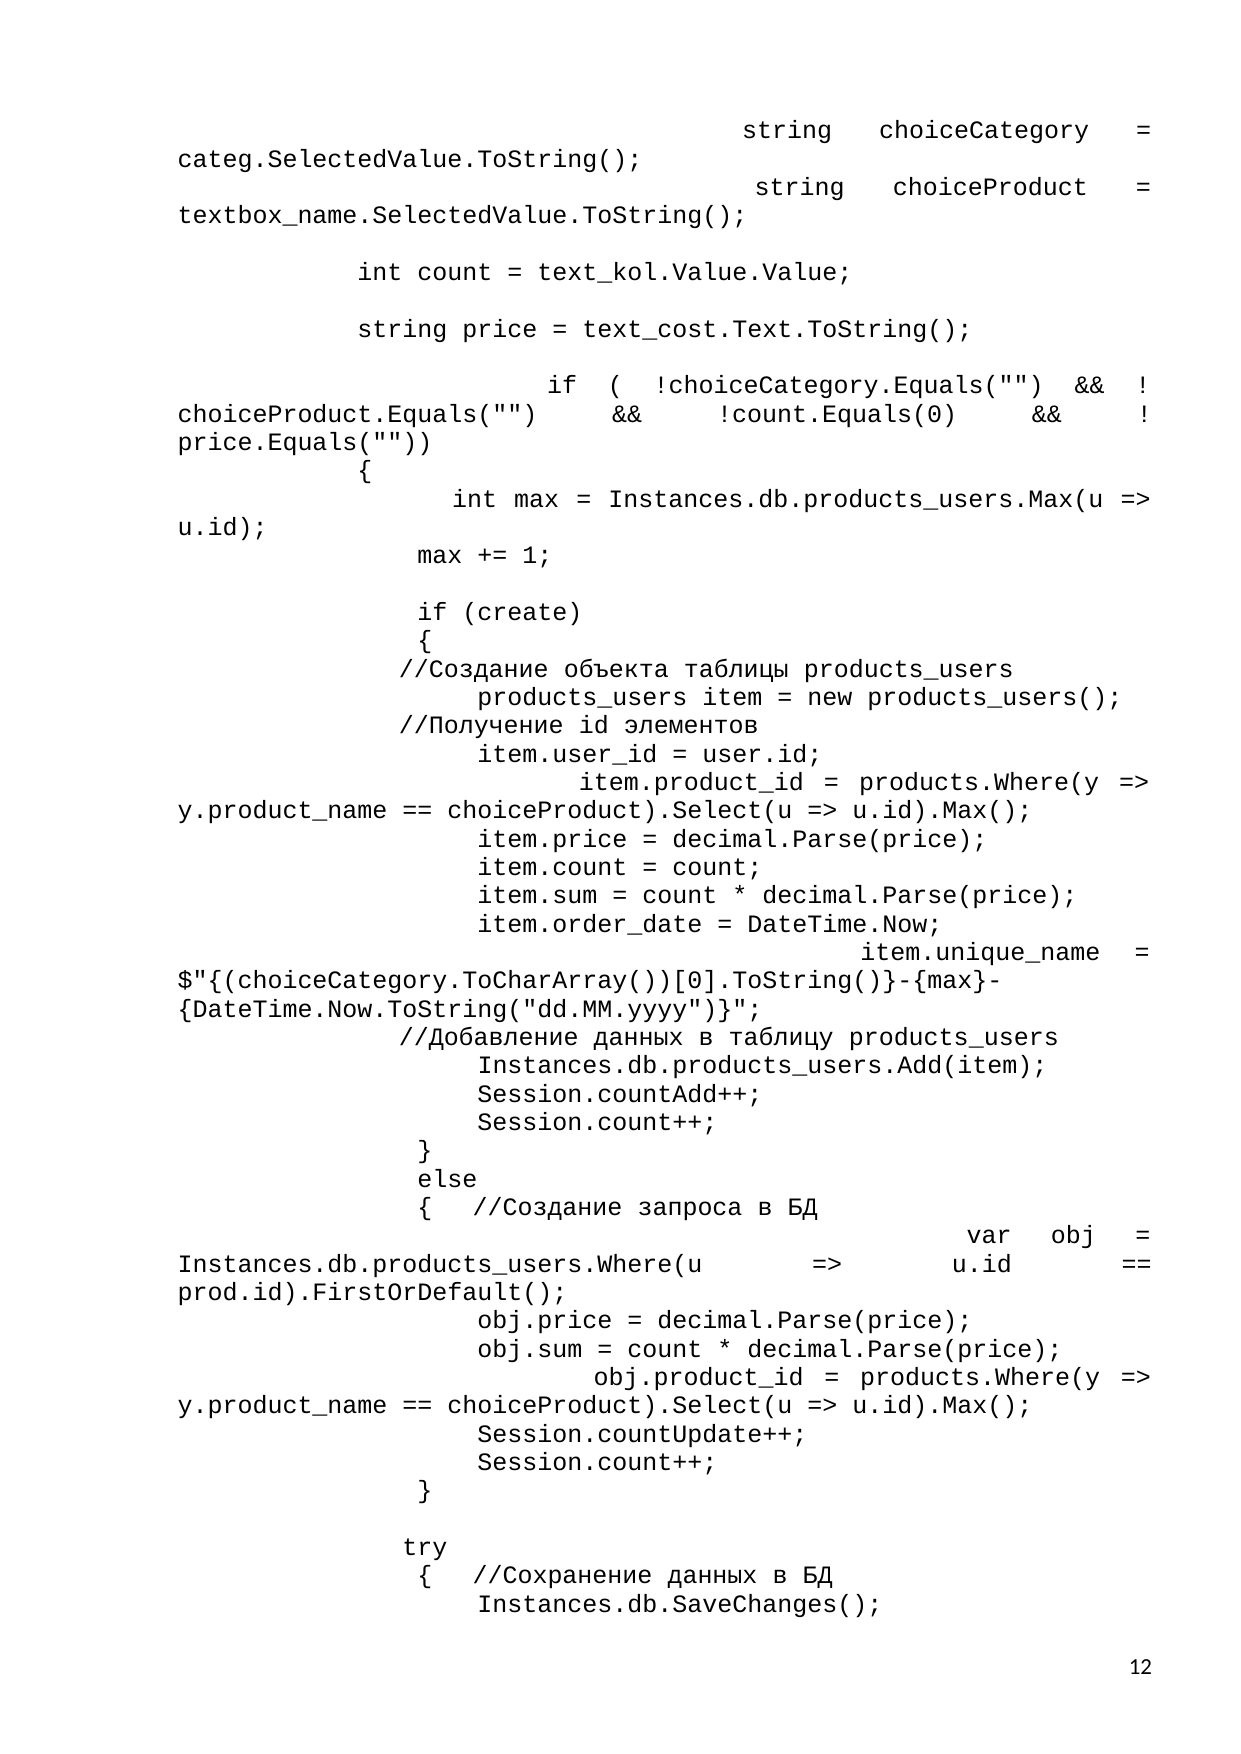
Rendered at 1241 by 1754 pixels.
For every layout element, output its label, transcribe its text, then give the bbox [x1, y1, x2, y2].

text Session.count++; [177, 1450, 1152, 1478]
text { //Создание запроса в БД [177, 1195, 1152, 1223]
text int count = text_kol.Value.Value; [177, 260, 1152, 288]
text Session.count++; [177, 1110, 1152, 1138]
text item.order_date = DateTime.Now; [177, 911, 1152, 940]
text { [177, 458, 1152, 486]
text item.price = decimal.Parse(price); [177, 826, 1152, 855]
text //Создание объекта таблицы products_users [177, 656, 1152, 685]
text //Получение id элементов [177, 713, 1152, 741]
text } [177, 1478, 1152, 1506]
text { [177, 628, 1152, 656]
text else [177, 1166, 1152, 1195]
text string choiceProduct = textbox_name.SelectedValue.ToString(); [177, 175, 1152, 231]
text var obj = Instances.db.products_users.Where(u => u.id == prod.id).FirstOrDefault(); [177, 1223, 1152, 1308]
text Instances.db.products_users.Add(item); [177, 1053, 1152, 1081]
text obj.product_id = products.Where(y => y.product_name == choiceProduct).Select(u => u.id).Max(); [177, 1365, 1152, 1421]
text item.product_id = products.Where(y => y.product_name == choiceProduct).Select(u => u.id).Max(); [177, 770, 1152, 826]
text string choiceCategory = categ.SelectedValue.ToString(); [177, 118, 1152, 175]
text Session.countUpdate++; [177, 1421, 1152, 1450]
text { //Сохранение данных в БД [177, 1563, 1152, 1591]
text Session.countAdd++; [177, 1081, 1152, 1110]
text if ( !choiceCategory.Equals("") && !choiceProduct.Equals("") && !count.Equals(0) && !price.Equals("")) [177, 373, 1152, 458]
text } [177, 1138, 1152, 1166]
text //Добавление данных в таблицу products_users [177, 1025, 1152, 1053]
text string price = text_cost.Text.ToString(); [177, 316, 1152, 345]
text if (create) [177, 600, 1152, 628]
text int max = Instances.db.products_users.Max(u => u.id); [177, 486, 1152, 543]
text item.user_id = user.id; [177, 741, 1152, 770]
text products_users item = new products_users(); [177, 685, 1152, 713]
text try [177, 1534, 1152, 1563]
text item.unique_name = $"{(choiceCategory.ToCharArray())[0].ToString()}-{max}-{DateTime.Now.ToString("dd.MM.yyyy")}"; [177, 940, 1152, 1025]
text max += 1; [177, 543, 1152, 571]
text item.count = count; [177, 855, 1152, 883]
text item.sum = count * decimal.Parse(price); [177, 883, 1152, 911]
text obj.price = decimal.Parse(price); [177, 1308, 1152, 1336]
text Instances.db.SaveChanges(); [177, 1591, 1152, 1619]
text obj.sum = count * decimal.Parse(price); [177, 1336, 1152, 1365]
